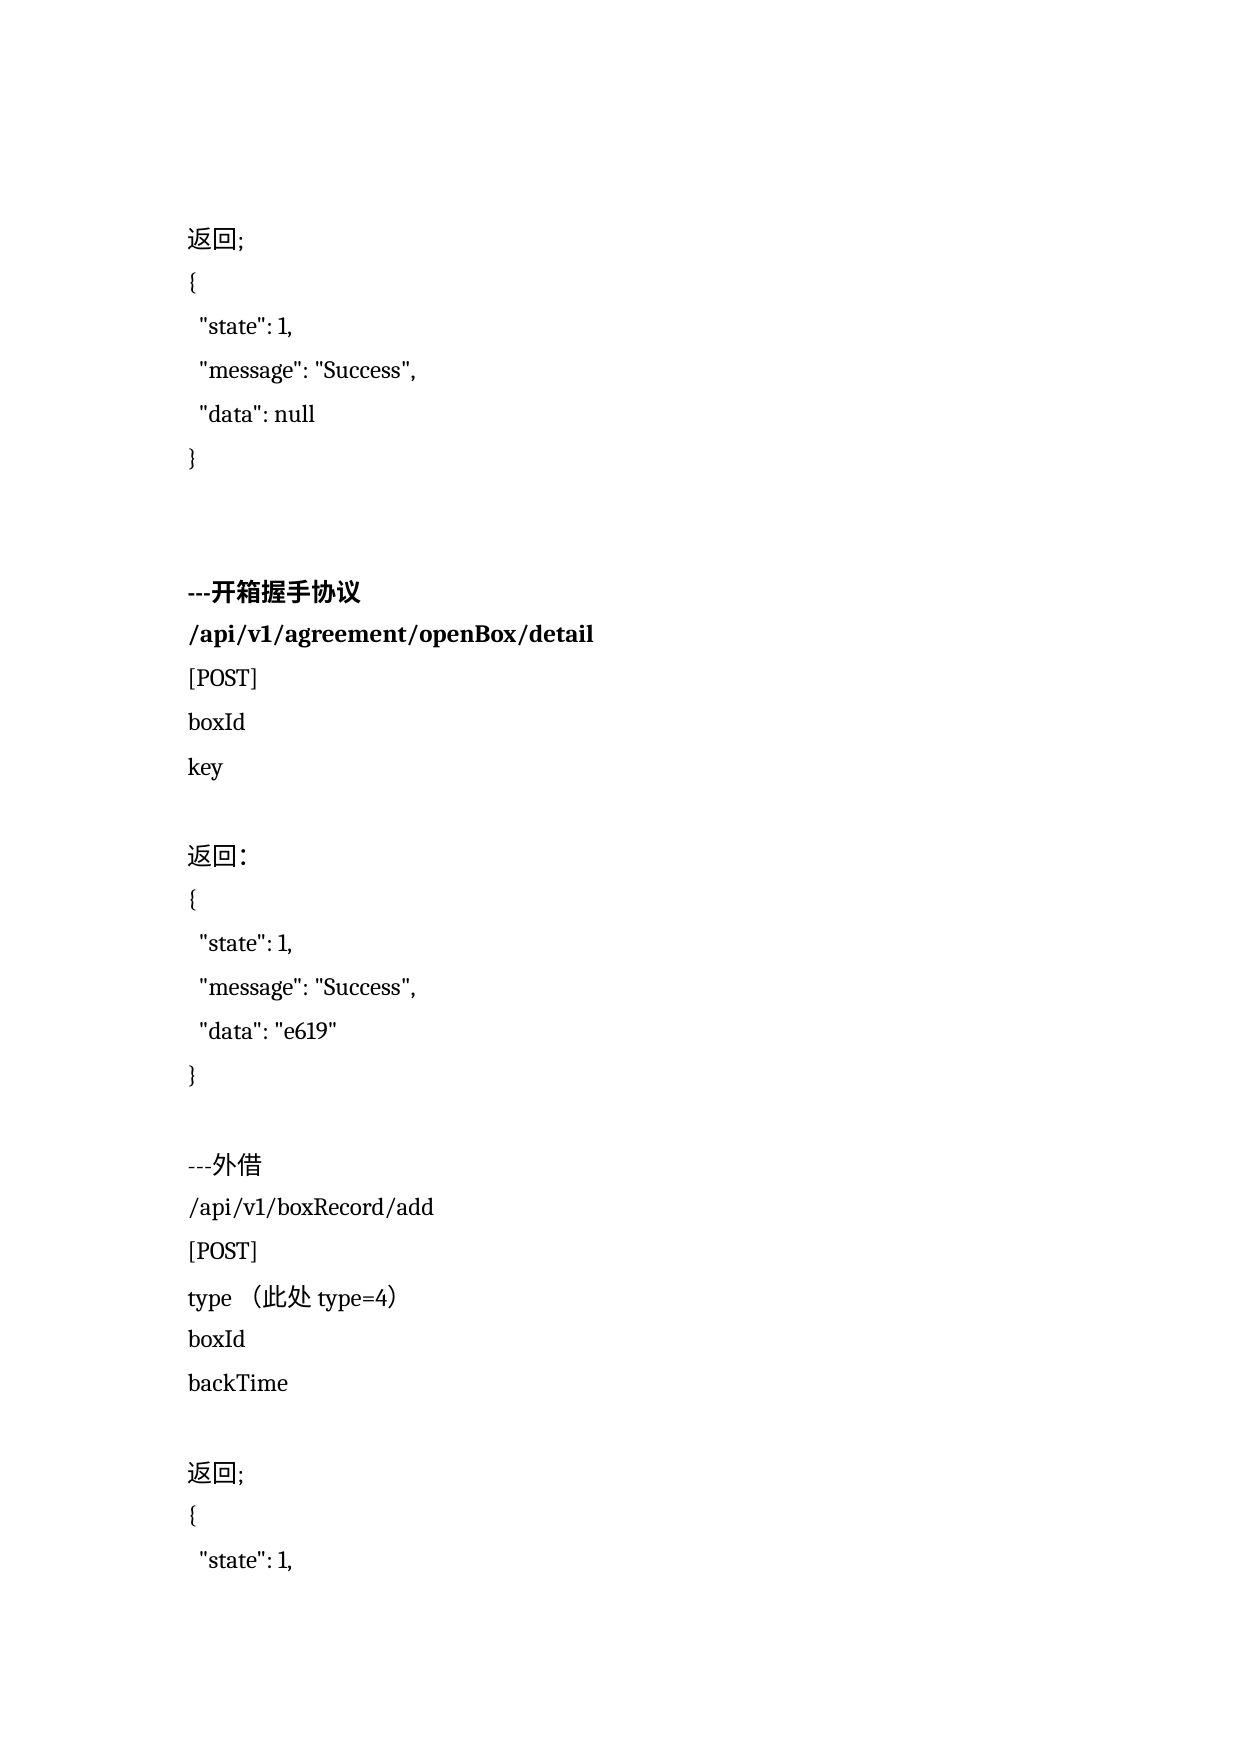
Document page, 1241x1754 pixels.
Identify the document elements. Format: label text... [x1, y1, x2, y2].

text /api/v1/boxRecord/add [187, 1185, 1053, 1229]
text 返回; [187, 1450, 1053, 1494]
text { [187, 260, 1053, 304]
text type （此处type=4） [187, 1273, 1053, 1318]
text backTime [187, 1362, 1053, 1406]
text ---开箱握手协议 [187, 568, 1053, 613]
text 返回： [187, 833, 1053, 877]
text boxId [187, 701, 1053, 745]
text boxId [187, 1318, 1053, 1362]
text "state": 1, [187, 304, 1053, 348]
text /api/v1/agreement/openBox/detail [187, 613, 1053, 657]
text 返回; [187, 216, 1053, 260]
text "data": null [187, 392, 1053, 436]
text [POST] [187, 657, 1053, 701]
text { [187, 1494, 1053, 1538]
text [POST] [187, 1229, 1053, 1273]
text "message": "Success", [187, 348, 1053, 392]
text ---外借 [187, 1141, 1053, 1185]
text "data": "e619" [187, 1009, 1053, 1053]
text "message": "Success", [187, 965, 1053, 1009]
text "state": 1, [187, 1538, 1053, 1582]
text } [187, 1053, 1053, 1097]
text "state": 1, [187, 921, 1053, 965]
text } [187, 436, 1053, 480]
text { [187, 877, 1053, 921]
text key [187, 745, 1053, 789]
